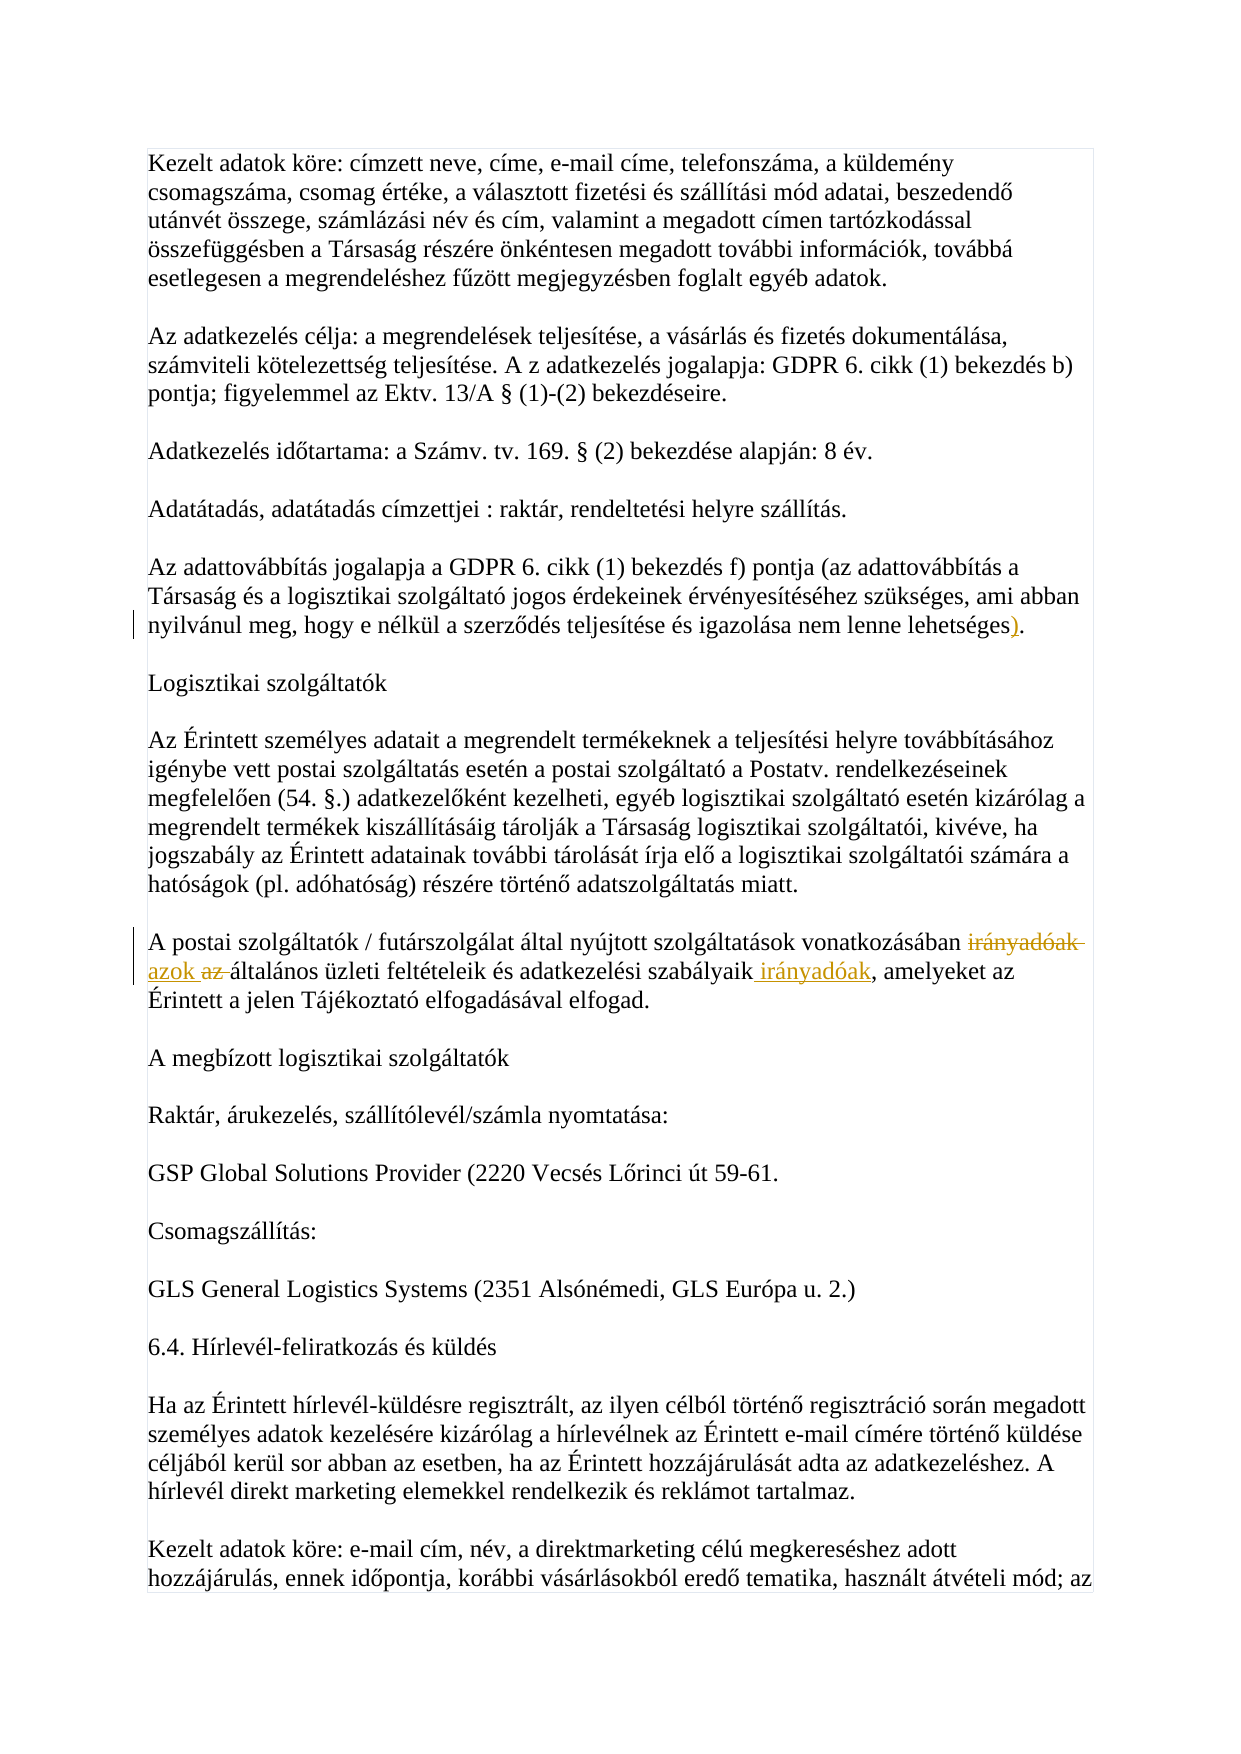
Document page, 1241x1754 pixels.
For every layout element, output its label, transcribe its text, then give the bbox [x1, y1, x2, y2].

text A megbízott logisztikai szolgáltatók [148, 1042, 1093, 1071]
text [148, 1534, 1093, 1592]
text Logisztikai szolgáltatók [148, 667, 1093, 696]
text Az adattovábbítás jogalapja a GDPR 6. cikk (1) bekezdés f) pontja (az adattovábbítás a Társaság és a logisztikai szolgáltató jogos érdekeinek érvényesítéséhez szükséges, ami abban nyilvánul meg, hogy e nélkül a szerződés teljesítése és igazolása nem lenne lehetséges. [148, 552, 1093, 638]
text 6.4. Hírlevél-feliratkozás és küldés [148, 1332, 1093, 1361]
text A postai szolgáltatók / futárszolgálat által nyújtott szolgáltatások vonatkozásában általános üzleti feltételeik és adatkezelési szabályaik, amelyeket az Érintett a jelen Tájékoztató elfogadásával elfogad. [148, 927, 1093, 1013]
text Az Érintett személyes adatait a megrendelt termékeknek a teljesítési helyre továbbításához igénybe vett postai szolgáltatás esetén a postai szolgáltató a Postatv. rendelkezéseinek megfelelően (54. §.) adatkezelőként kezelheti, egyéb logisztikai szolgáltató esetén kizárólag a megrendelt termékek kiszállításáig tárolják a Társaság logisztikai szolgáltatói, kivéve, ha jogszabály az Érintett adatainak további tárolását írja elő a logisztikai szolgáltatói számára a hatóságok (pl. adóhatóság) részére történő adatszolgáltatás miatt. [148, 725, 1093, 898]
text Raktár, árukezelés, szállítólevél/számla nyomtatása: [148, 1100, 1093, 1129]
text GLS General Logistics Systems (2351 Alsónémedi, GLS Európa u. 2.) [148, 1274, 1093, 1303]
text Adatátadás, adatátadás címzettjei : raktár, rendeltetési helyre szállítás. [148, 494, 1093, 523]
text Kezelt adatok köre: címzett neve, címe, e-mail címe, telefonszáma, a küldemény csomagszáma, csomag értéke, a választott fizetési és szállítási mód adatai, beszedendő utánvét összege, számlázási név és cím, valamint a megadott címen tartózkodással összefüggésben a Társaság részére önkéntesen megadott további információk, továbbá esetlegesen a megrendeléshez fűzött megjegyzésben foglalt egyéb adatok. [148, 149, 1093, 292]
text Csomagszállítás: [148, 1216, 1093, 1245]
text Ha az Érintett hírlevél-küldésre regisztrált, az ilyen célból történő regisztráció során megadott személyes adatok kezelésére kizárólag a hírlevélnek az Érintett e-mail címére történő küldése céljából kerül sor abban az esetben, ha az Érintett hozzájárulását adta az adatkezeléshez. A hírlevél direkt marketing elemekkel rendelkezik és reklámot tartalmaz. [148, 1390, 1093, 1505]
text Adatkezelés időtartama: a Számv. tv. 169. § (2) bekezdése alapján: 8 év. [148, 436, 1093, 465]
text GSP Global Solutions Provider (2220 Vecsés Lőrinci út 59-61. [148, 1158, 1093, 1187]
text Az adatkezelés célja: a megrendelések teljesítése, a vásárlás és fizetés dokumentálása, számviteli kötelezettség teljesítése. A z adatkezelés jogalapja: GDPR 6. cikk (1) bekezdés b) pontja; figyelemmel az Ektv. 13/A § (1)-(2) bekezdéseire. [148, 321, 1093, 407]
